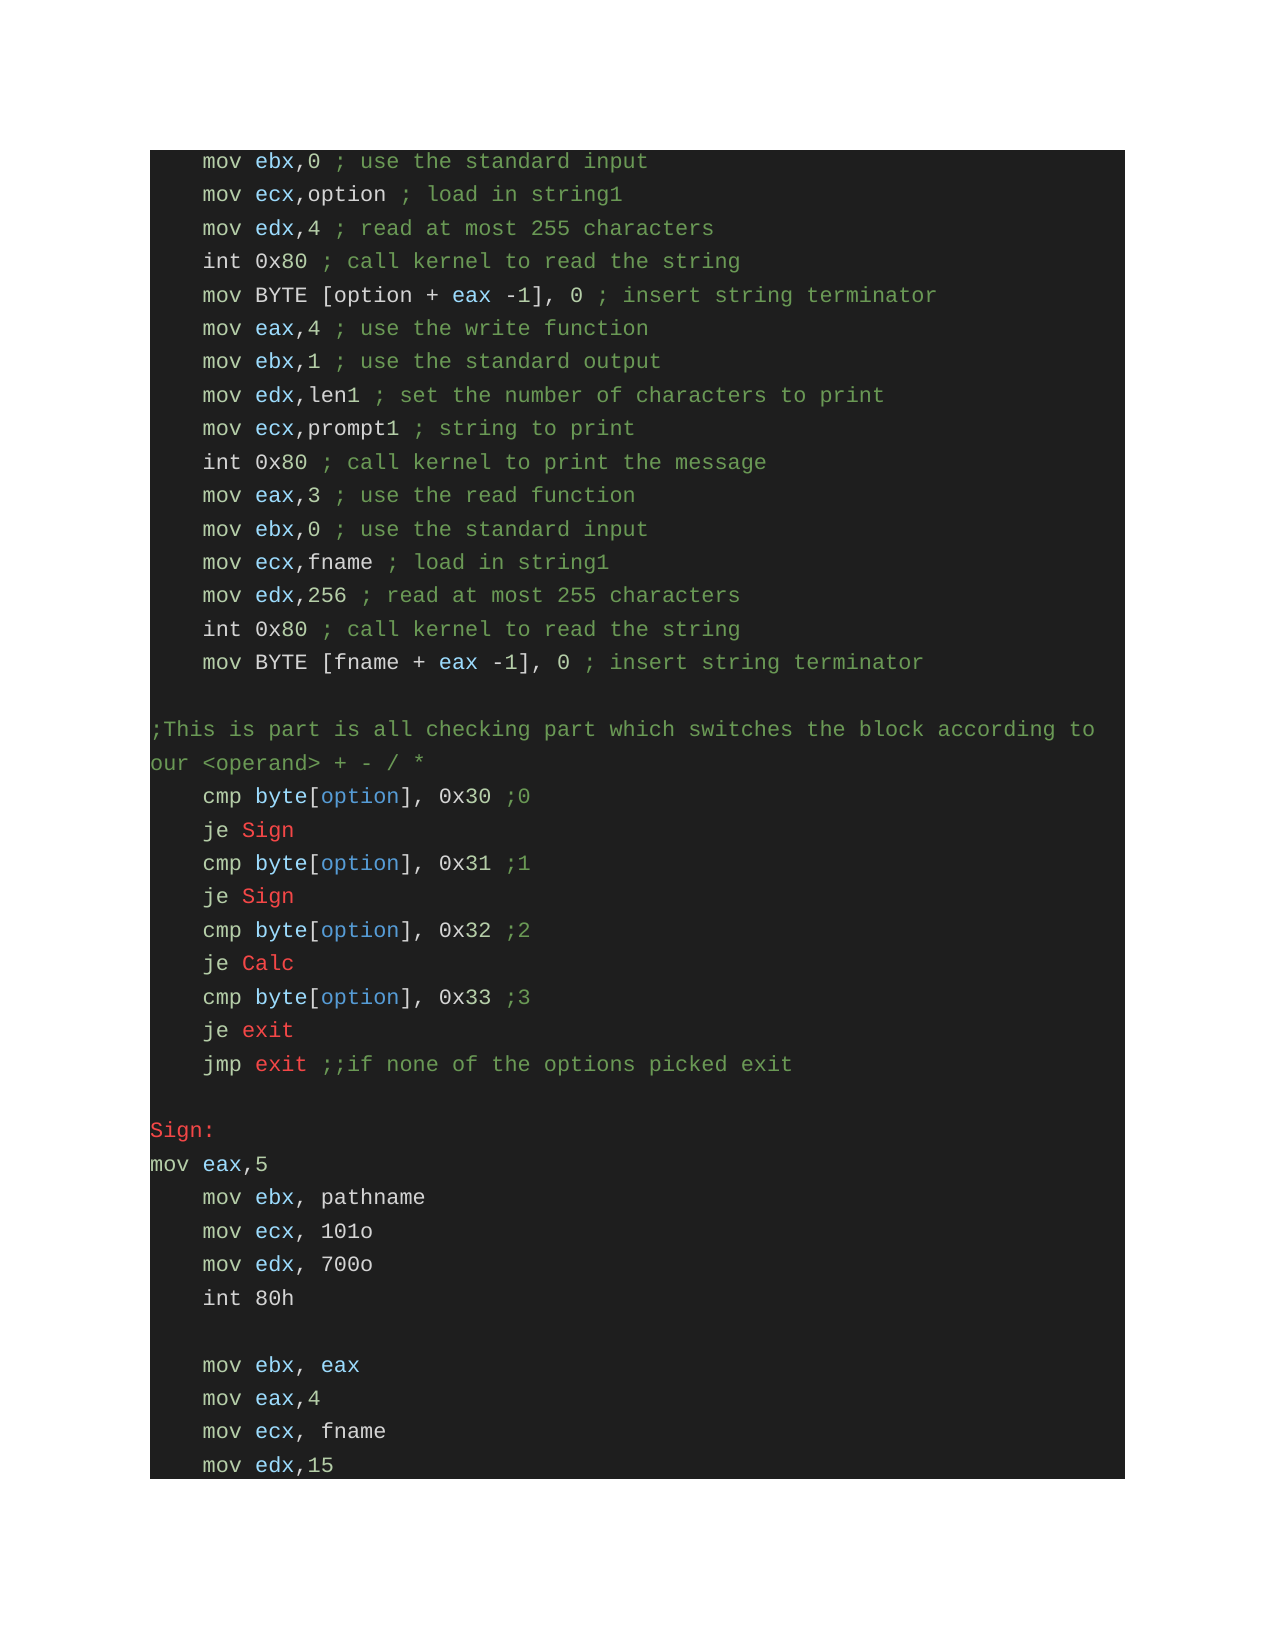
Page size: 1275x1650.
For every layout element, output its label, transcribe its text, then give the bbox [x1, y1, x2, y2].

text mov edx, 700o [150, 1253, 1125, 1278]
text mov ecx,prompt1 ; string to print [150, 417, 1125, 442]
text je Sign [150, 886, 1125, 910]
text mov edx,len1 ; set the number of characters to print [150, 384, 1125, 409]
text mov edx,256 ; read at most 255 characters [150, 585, 1125, 609]
text cmp byte[option], 0x31 ;1 [150, 852, 1125, 877]
text int 0x80 ; call kernel to print the message [150, 451, 1125, 476]
text cmp byte[option], 0x30 ;0 [150, 785, 1125, 810]
text mov ecx,option ; load in string1 [150, 183, 1125, 208]
text mov eax,5 [150, 1153, 1125, 1178]
text mov BYTE [fname + eax -1], 0 ; insert string terminator [150, 652, 1125, 676]
text mov BYTE [option + eax -1], 0 ; insert string terminator [150, 284, 1125, 308]
text int 80h [150, 1287, 1125, 1312]
text mov ecx, 101o [150, 1220, 1125, 1245]
text jmp exit ;;if none of the options picked exit [150, 1053, 1125, 1078]
text mov ebx,0 ; use the standard input [150, 518, 1125, 543]
text mov eax,4 ; use the write function [150, 317, 1125, 342]
text mov ebx, pathname [150, 1187, 1125, 1211]
text mov ecx, fname [150, 1421, 1125, 1445]
text je Sign [150, 819, 1125, 843]
text ;This is part is all checking part which switches the block according to our <operand> + - / * [150, 718, 1125, 777]
text je exit [150, 1019, 1125, 1044]
text mov eax,4 [150, 1387, 1125, 1412]
text mov eax,3 ; use the read function [150, 484, 1125, 509]
text mov edx,4 ; read at most 255 characters [150, 217, 1125, 242]
text mov ebx, eax [150, 1354, 1125, 1378]
text Sign: [150, 1120, 1125, 1144]
text mov ecx,fname ; load in string1 [150, 551, 1125, 576]
text int 0x80 ; call kernel to read the string [150, 250, 1125, 275]
text mov ebx,1 ; use the standard output [150, 351, 1125, 375]
text je Calc [150, 952, 1125, 977]
text int 0x80 ; call kernel to read the string [150, 618, 1125, 643]
text mov edx,15 [150, 1454, 1125, 1479]
text mov ebx,0 ; use the standard input [150, 150, 1125, 175]
text cmp byte[option], 0x32 ;2 [150, 919, 1125, 944]
text cmp byte[option], 0x33 ;3 [150, 986, 1125, 1011]
